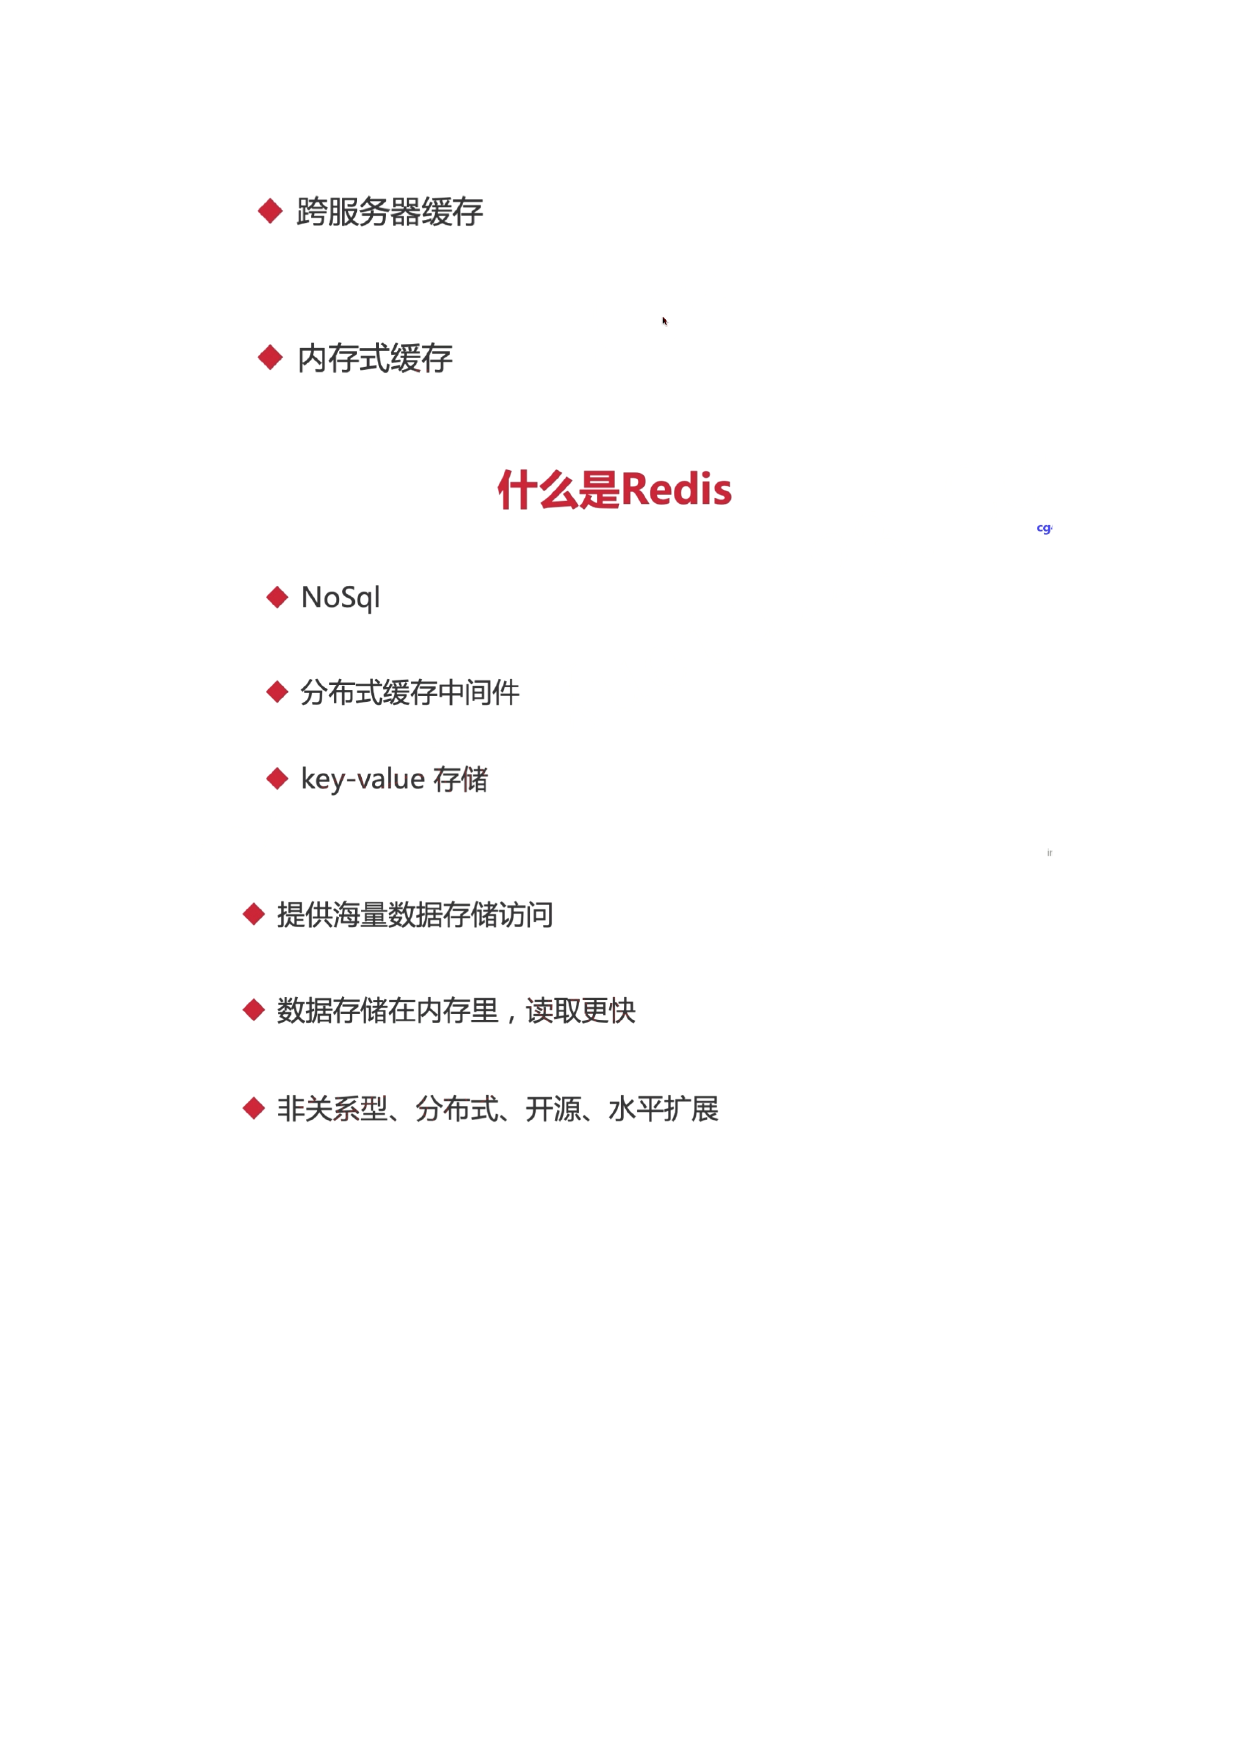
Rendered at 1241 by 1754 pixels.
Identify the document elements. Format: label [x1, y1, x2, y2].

picture [187, 877, 1053, 1180]
picture [187, 162, 1052, 451]
picture [187, 454, 1053, 868]
